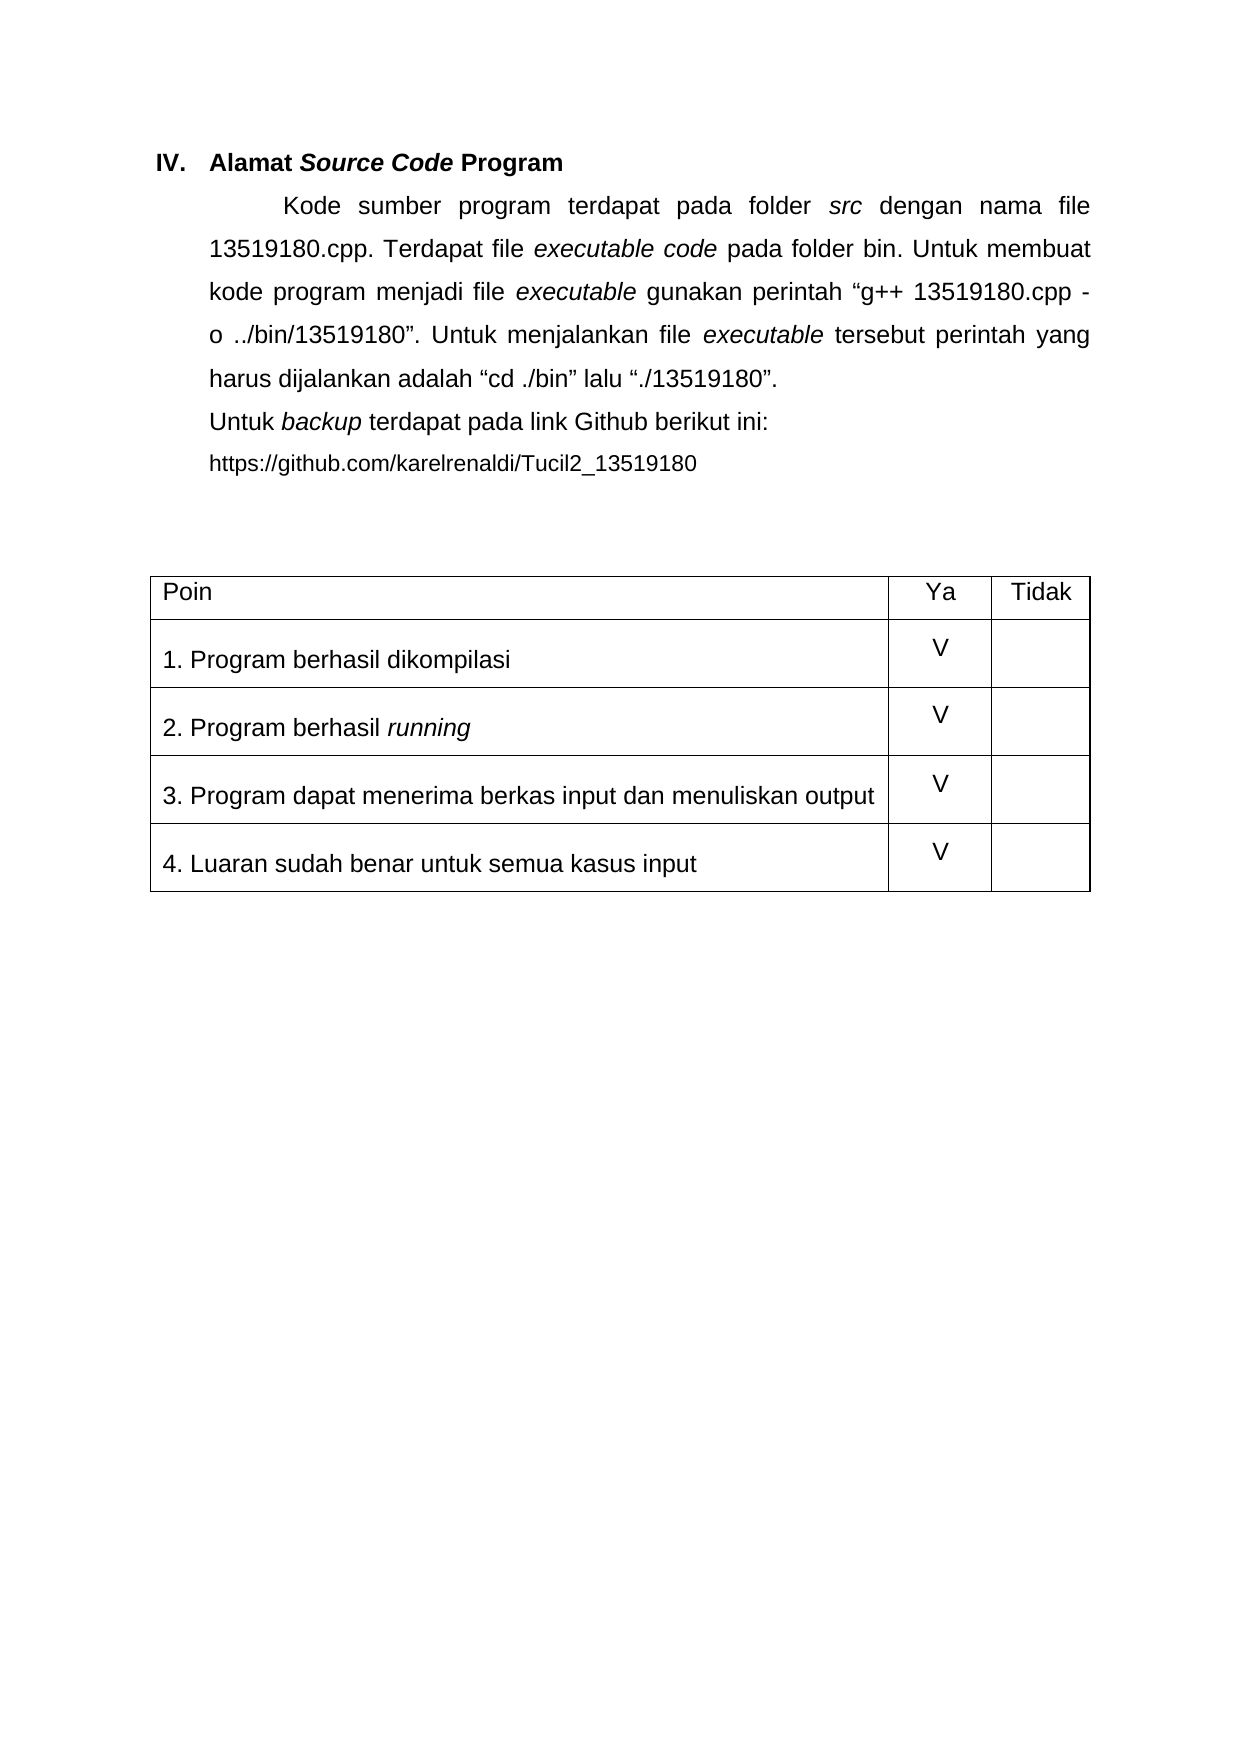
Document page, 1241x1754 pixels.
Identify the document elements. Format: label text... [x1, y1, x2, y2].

table_cell 1. Program berhasil dikompilasi [151, 620, 888, 687]
table_cell [992, 824, 1089, 891]
table_cell [992, 620, 1089, 687]
table_header Ya [889, 577, 991, 619]
table_cell V [889, 688, 991, 755]
text https://github.com/karelrenaldi/Tucil2_13519180 [209, 450, 842, 476]
table_cell 4. Luaran sudah benar untuk semua kasus input [151, 824, 888, 891]
table_cell [992, 756, 1089, 823]
list Alamat Source Code Program [156, 148, 1105, 177]
table_header Tidak [992, 577, 1089, 619]
subtitle Kode sumber program terdapat pada folder src dengan nama file 13519180.cpp. Terdapat file executable code pada folder bin. Untuk membuat kode program menjadi file executable gunakan perintah “g++ 13519180.cpp -o ../bin/13519180”. Untuk menjalankan file executable tersebut perintah yang harus dijalankan adalah “cd ./bin” lalu “./13519180”. [209, 191, 1091, 392]
table_cell V [889, 824, 991, 891]
table_header Poin [151, 577, 888, 619]
table_cell V [889, 620, 991, 687]
text Untuk backup terdapat pada link Github berikut ini: [209, 407, 842, 436]
table_cell 3. Program dapat menerima berkas input dan menuliskan output [151, 756, 888, 823]
table_cell V [889, 756, 991, 823]
table_cell 2. Program berhasil running [151, 688, 888, 755]
table_cell [992, 688, 1089, 755]
